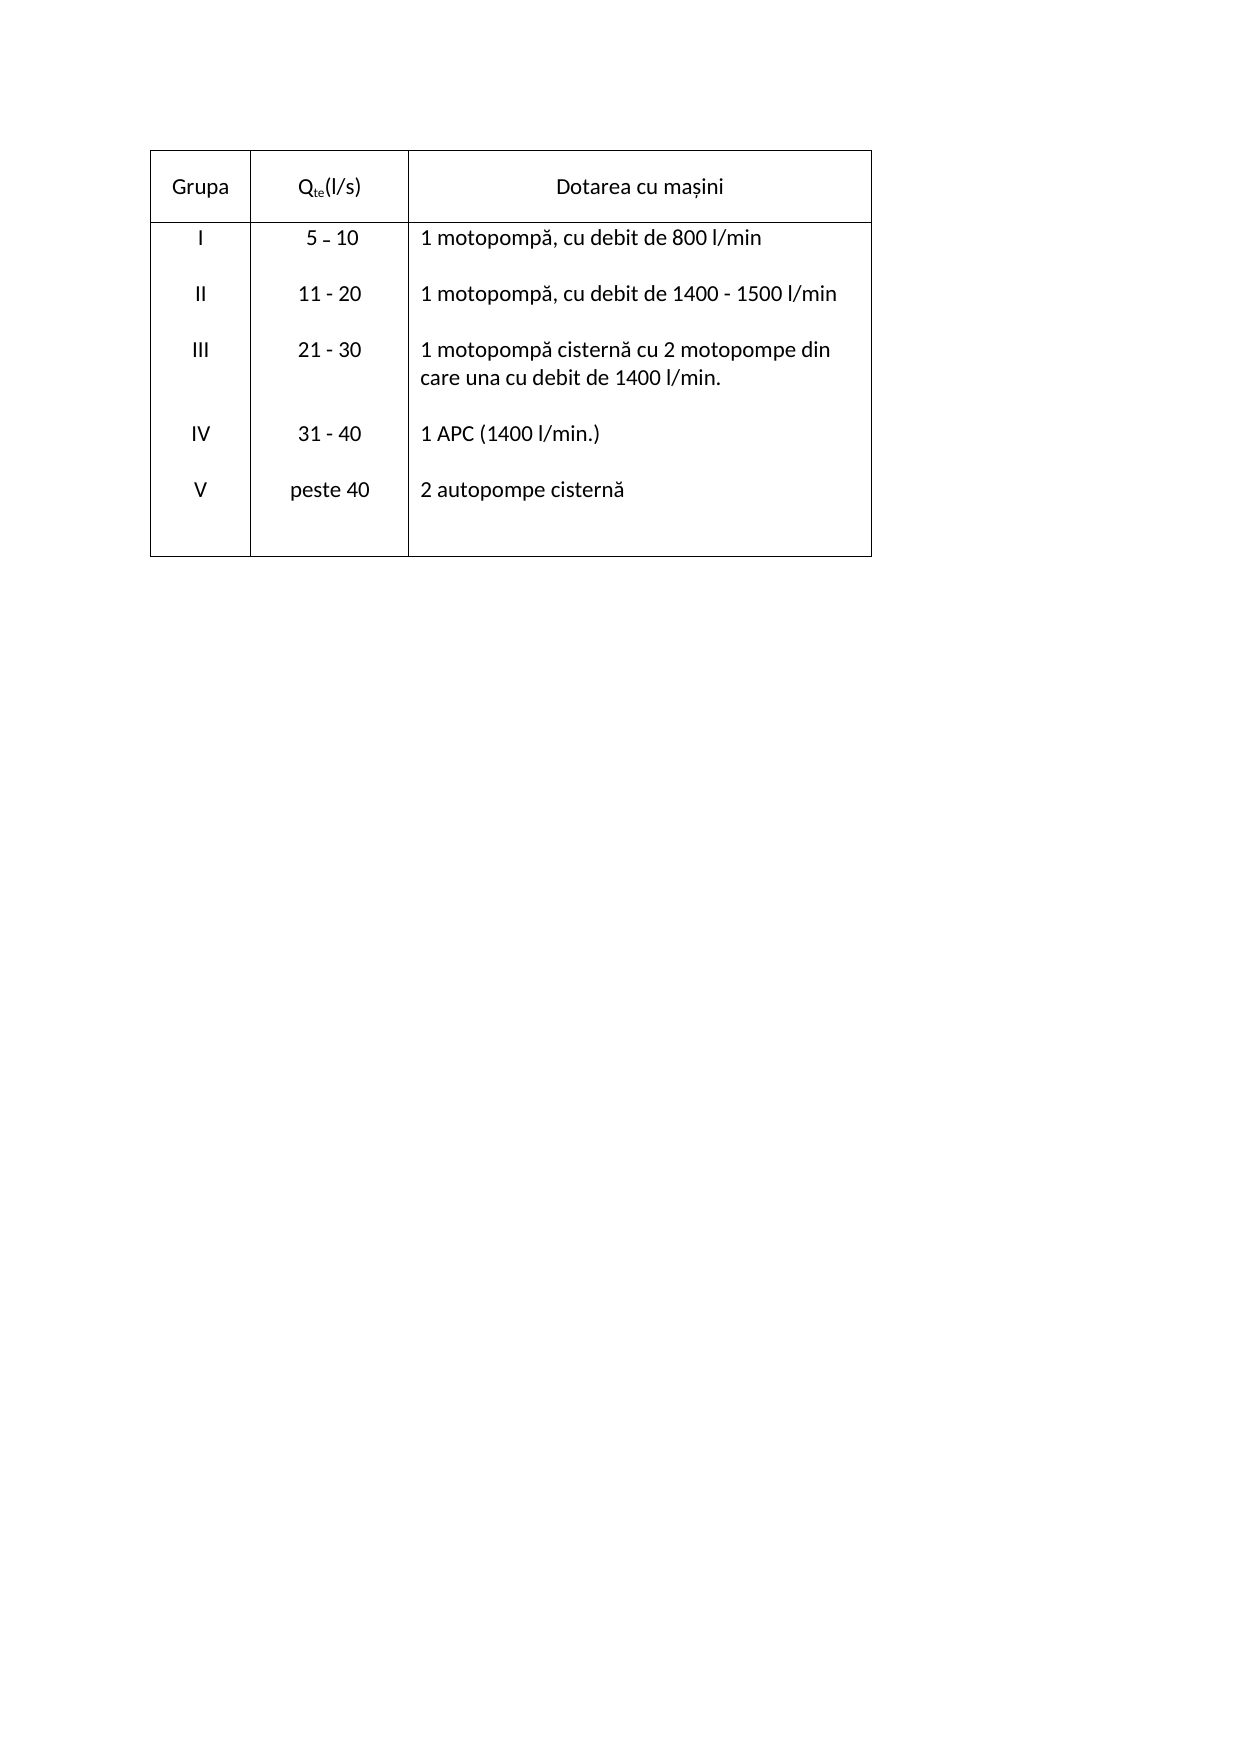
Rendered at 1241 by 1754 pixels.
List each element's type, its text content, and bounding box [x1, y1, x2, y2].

table_header Grupa [151, 151, 250, 222]
table_cell 1 motopompă, cu debit de 800 l/min 1 motopompă, cu debit de 1400 - 1500 l/min 1 motopompă cisternă cu 2 motopompe din care una cu debit de 1400 l/min. 1 APC (1400 l/min.) 2 autopompe cisternă [409, 223, 871, 556]
table_header Dotarea cu mașini [409, 151, 871, 222]
table_cell 5 ˗ 10 11 - 20 21 - 30 31 - 40 peste 40 [251, 223, 408, 556]
table_cell I II III IV V [151, 223, 250, 556]
table_header Qte(l/s) [251, 151, 408, 222]
